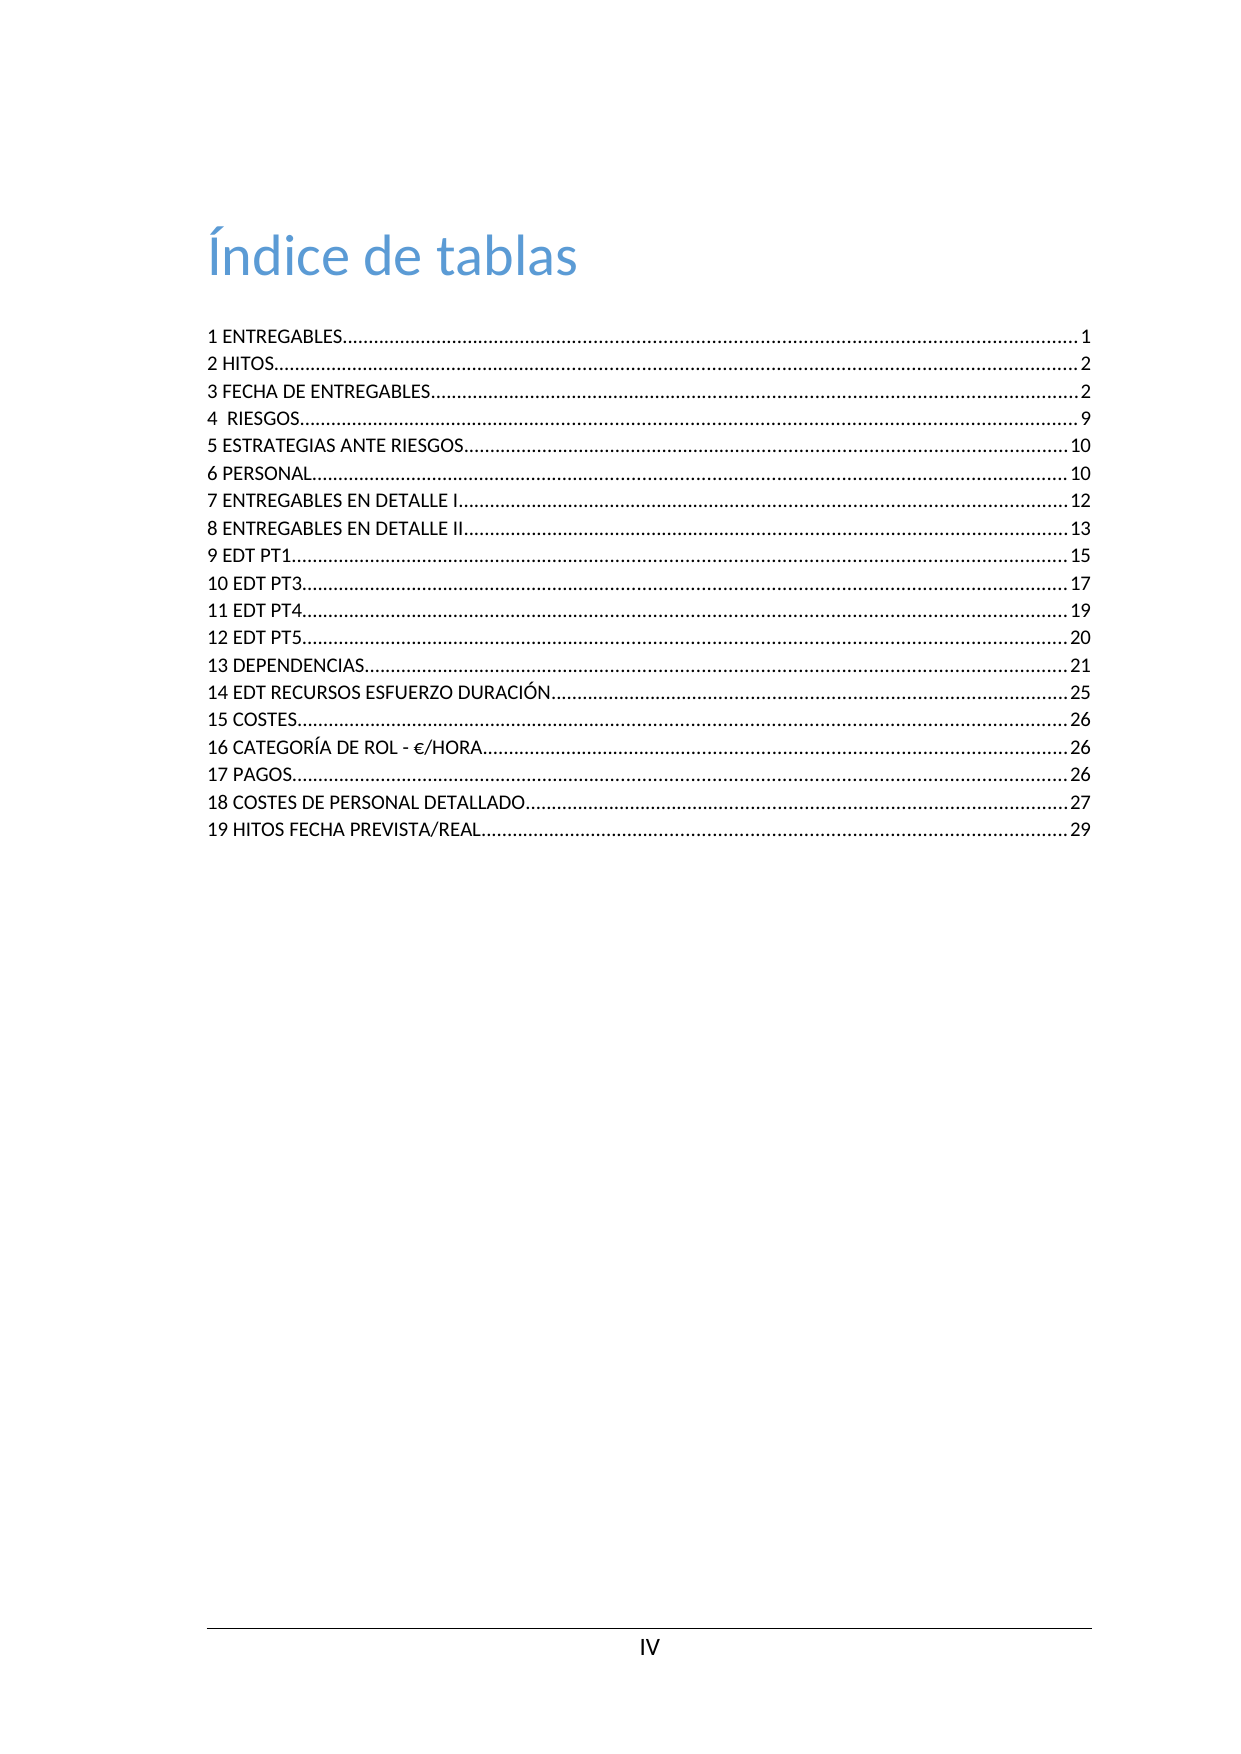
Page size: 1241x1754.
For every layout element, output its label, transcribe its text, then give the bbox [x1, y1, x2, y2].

text 13 Dependencias 21 [207, 652, 1092, 677]
text 6 Personal 10 [207, 460, 1092, 486]
text 18 Costes de Personal Detallado 27 [207, 789, 1092, 814]
text 7 Entregables en Detalle I 12 [207, 487, 1092, 513]
text 17 Pagos 26 [207, 761, 1092, 787]
text 19 Hitos Fecha Prevista/Real 29 [207, 816, 1092, 842]
text 5 Estrategias ante Riesgos 10 [207, 433, 1092, 458]
text 10 EDT PT3 17 [207, 570, 1092, 595]
text 8 Entregables en Detalle II 13 [207, 515, 1092, 540]
text 9 EDT PT1 15 [207, 542, 1092, 568]
text 14 EDT Recursos Esfuerzo Duración 25 [207, 679, 1092, 705]
title Índice de tablas [207, 219, 1092, 290]
text 2 Hitos 2 [207, 351, 1092, 376]
text 3 Fecha de Entregables 2 [207, 378, 1092, 403]
text 16 Categoría de Rol - €/Hora 26 [207, 734, 1092, 759]
text 4 Riesgos 9 [207, 405, 1092, 431]
text 15 Costes 26 [207, 707, 1092, 732]
text 12 EDT PT5 20 [207, 624, 1092, 650]
text 1 Entregables 1 [207, 323, 1092, 348]
text 11 EDT PT4 19 [207, 597, 1092, 622]
